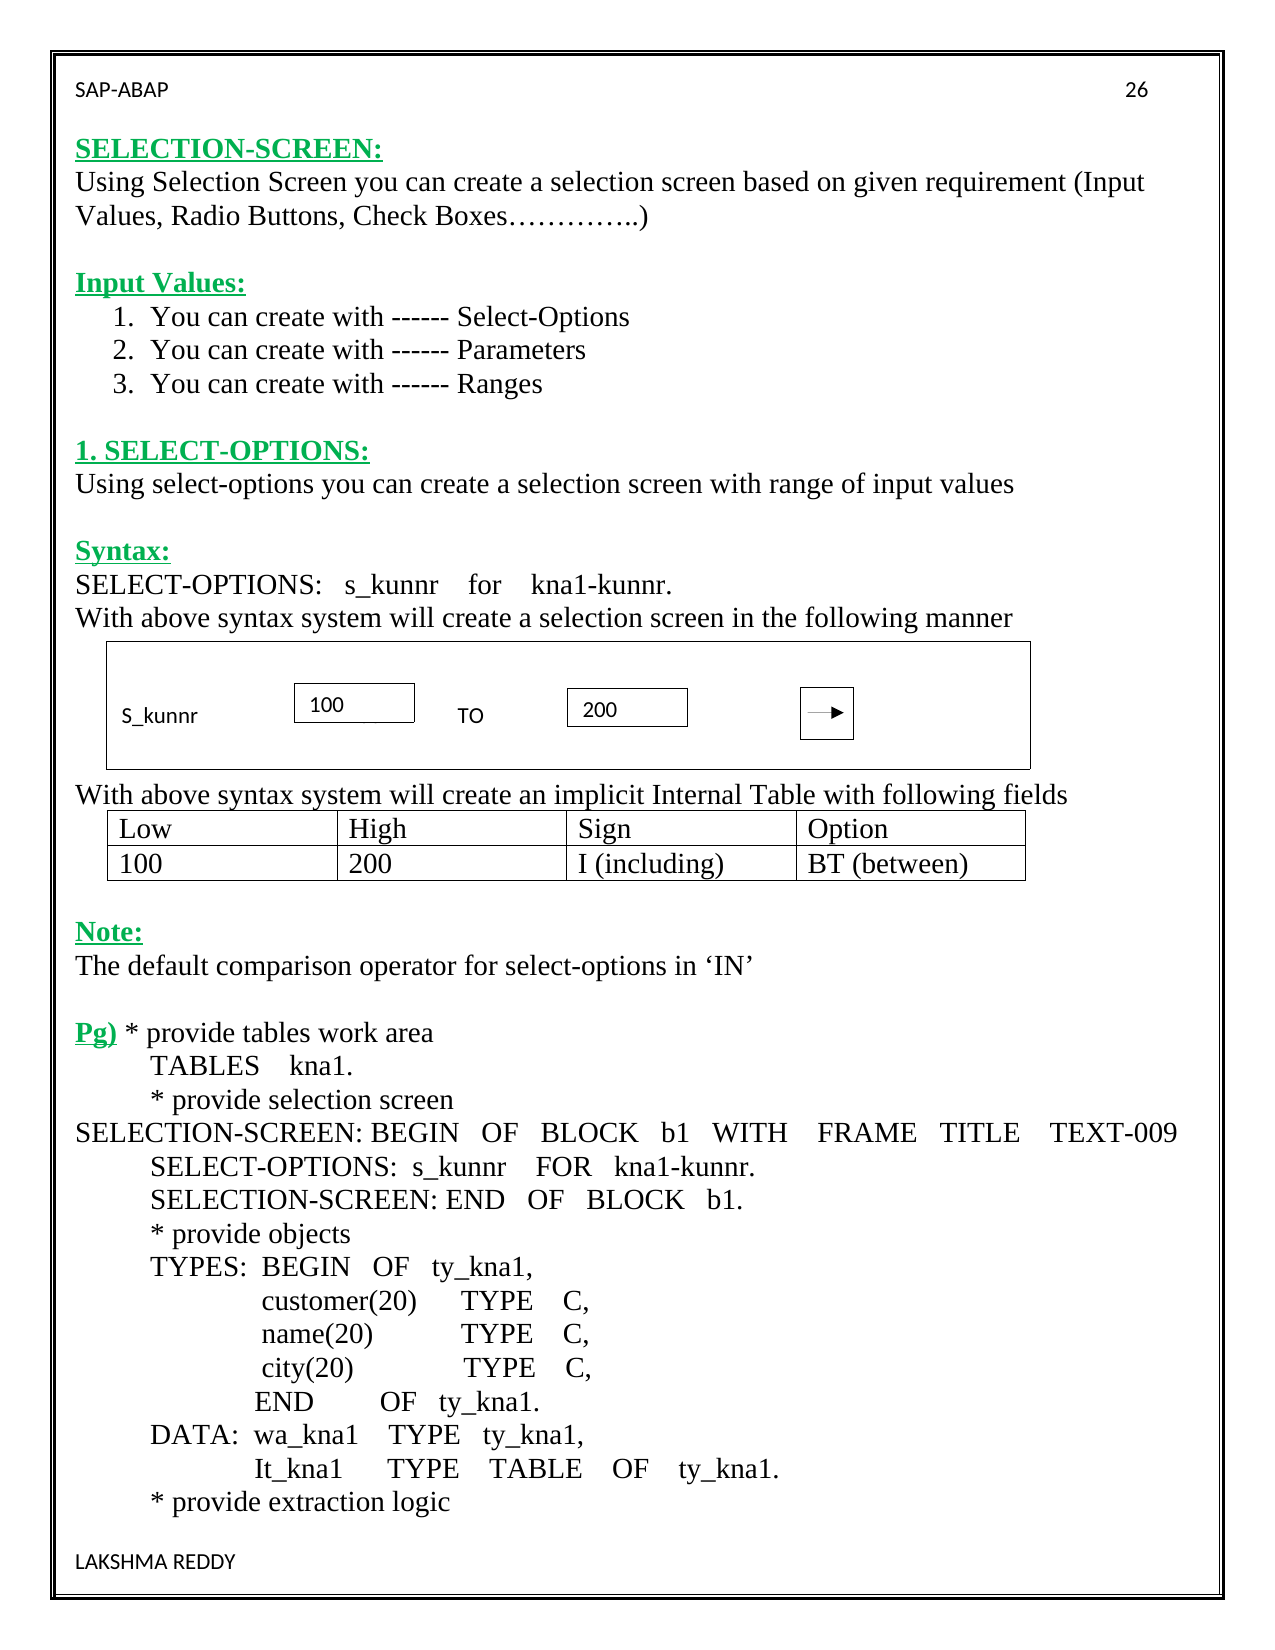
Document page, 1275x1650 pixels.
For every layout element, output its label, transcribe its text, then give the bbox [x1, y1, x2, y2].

text city(20) TYPE C, [75, 1350, 1200, 1384]
text TYPES: BEGIN OF ty_kna1, [75, 1249, 1200, 1283]
text SELECT-OPTIONS: s_kunnr for kna1-kunnr. [75, 567, 1200, 601]
text Syntax: [75, 533, 1200, 567]
text It_kna1 TYPE TABLE OF ty_kna1. [75, 1451, 1200, 1484]
text Note: [75, 914, 1200, 948]
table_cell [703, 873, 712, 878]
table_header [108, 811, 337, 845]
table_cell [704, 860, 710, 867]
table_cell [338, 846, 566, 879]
text With above syntax system will create an implicit Internal Table with following fields [75, 777, 1200, 810]
text END OF ty_kna1. [75, 1384, 1200, 1417]
text Input Values: [75, 265, 1200, 299]
text TABLES kna1. [75, 1048, 1200, 1082]
list You can create with ------ Ranges [112, 366, 1200, 399]
list You can create with ------ Select-Options [112, 299, 1200, 332]
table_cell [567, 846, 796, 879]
list You can create with ------ Parameters [112, 332, 1200, 366]
text SELECT-OPTIONS: s_kunnr FOR kna1-kunnr. [75, 1149, 1200, 1182]
text Using select-options you can create a selection screen with range of input values [75, 466, 1200, 500]
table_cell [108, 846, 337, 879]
text Pg) * provide tables work area [75, 1015, 1200, 1048]
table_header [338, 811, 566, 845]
text With above syntax system will create a selection screen in the following manner [75, 601, 1200, 634]
text * provide selection screen [75, 1082, 1200, 1115]
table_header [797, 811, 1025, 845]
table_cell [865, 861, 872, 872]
text * provide objects [75, 1216, 1200, 1249]
text Using Selection Screen you can create a selection screen based on given requirement (Input Values, Radio Buttons, Check Boxes…………..) [75, 164, 1200, 232]
text SELECTION-SCREEN: BEGIN OF BLOCK b1 WITH FRAME TITLE TEXT-009 [75, 1115, 1200, 1149]
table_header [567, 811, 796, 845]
text SELECTION-SCREEN: END OF BLOCK b1. [75, 1182, 1200, 1216]
text DATA: wa_kna1 TYPE ty_kna1, [75, 1417, 1200, 1451]
text customer(20) TYPE C, [75, 1283, 1200, 1317]
text The default comparison operator for select-options in ‘IN’ [75, 948, 1200, 981]
text SELECTION-SCREEN: [75, 131, 1200, 164]
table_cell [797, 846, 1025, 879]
text * provide extraction logic [75, 1484, 1200, 1518]
text name(20) TYPE C, [75, 1317, 1200, 1350]
text 1. SELECT-OPTIONS: [75, 433, 1200, 466]
